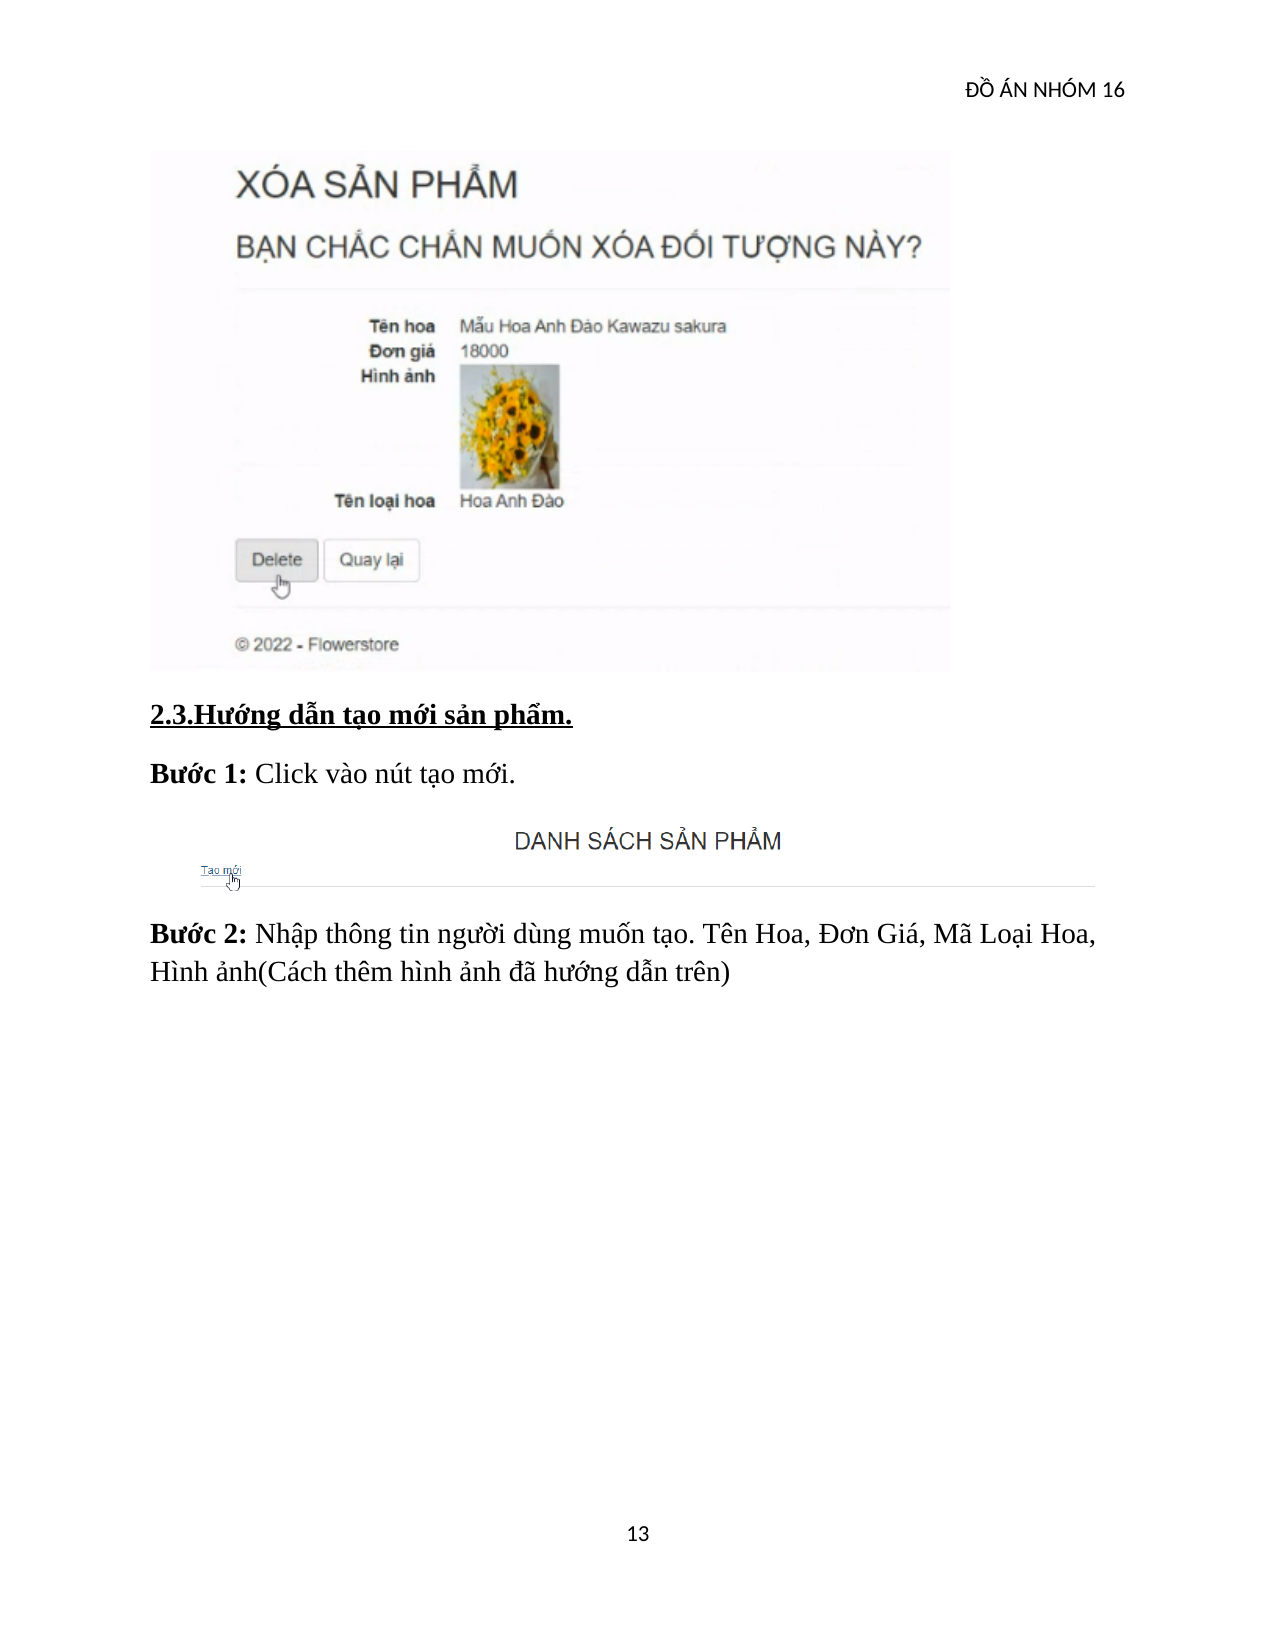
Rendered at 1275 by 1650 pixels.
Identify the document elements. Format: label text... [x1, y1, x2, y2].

text Bước 2: Nhập thông tin người dùng muốn tạo. Tên Hoa, Đơn Giá, Mã Loại Hoa, Hình ảnh(Cách thêm hình ảnh đã hướng dẫn trên) [150, 916, 1125, 988]
picture [150, 150, 951, 672]
text 2.3.Hướng dẫn tạo mới sản phẩm. [150, 697, 1125, 730]
picture [150, 815, 1125, 891]
text Bước 1: Click vào nút tạo mới. [150, 756, 1125, 790]
